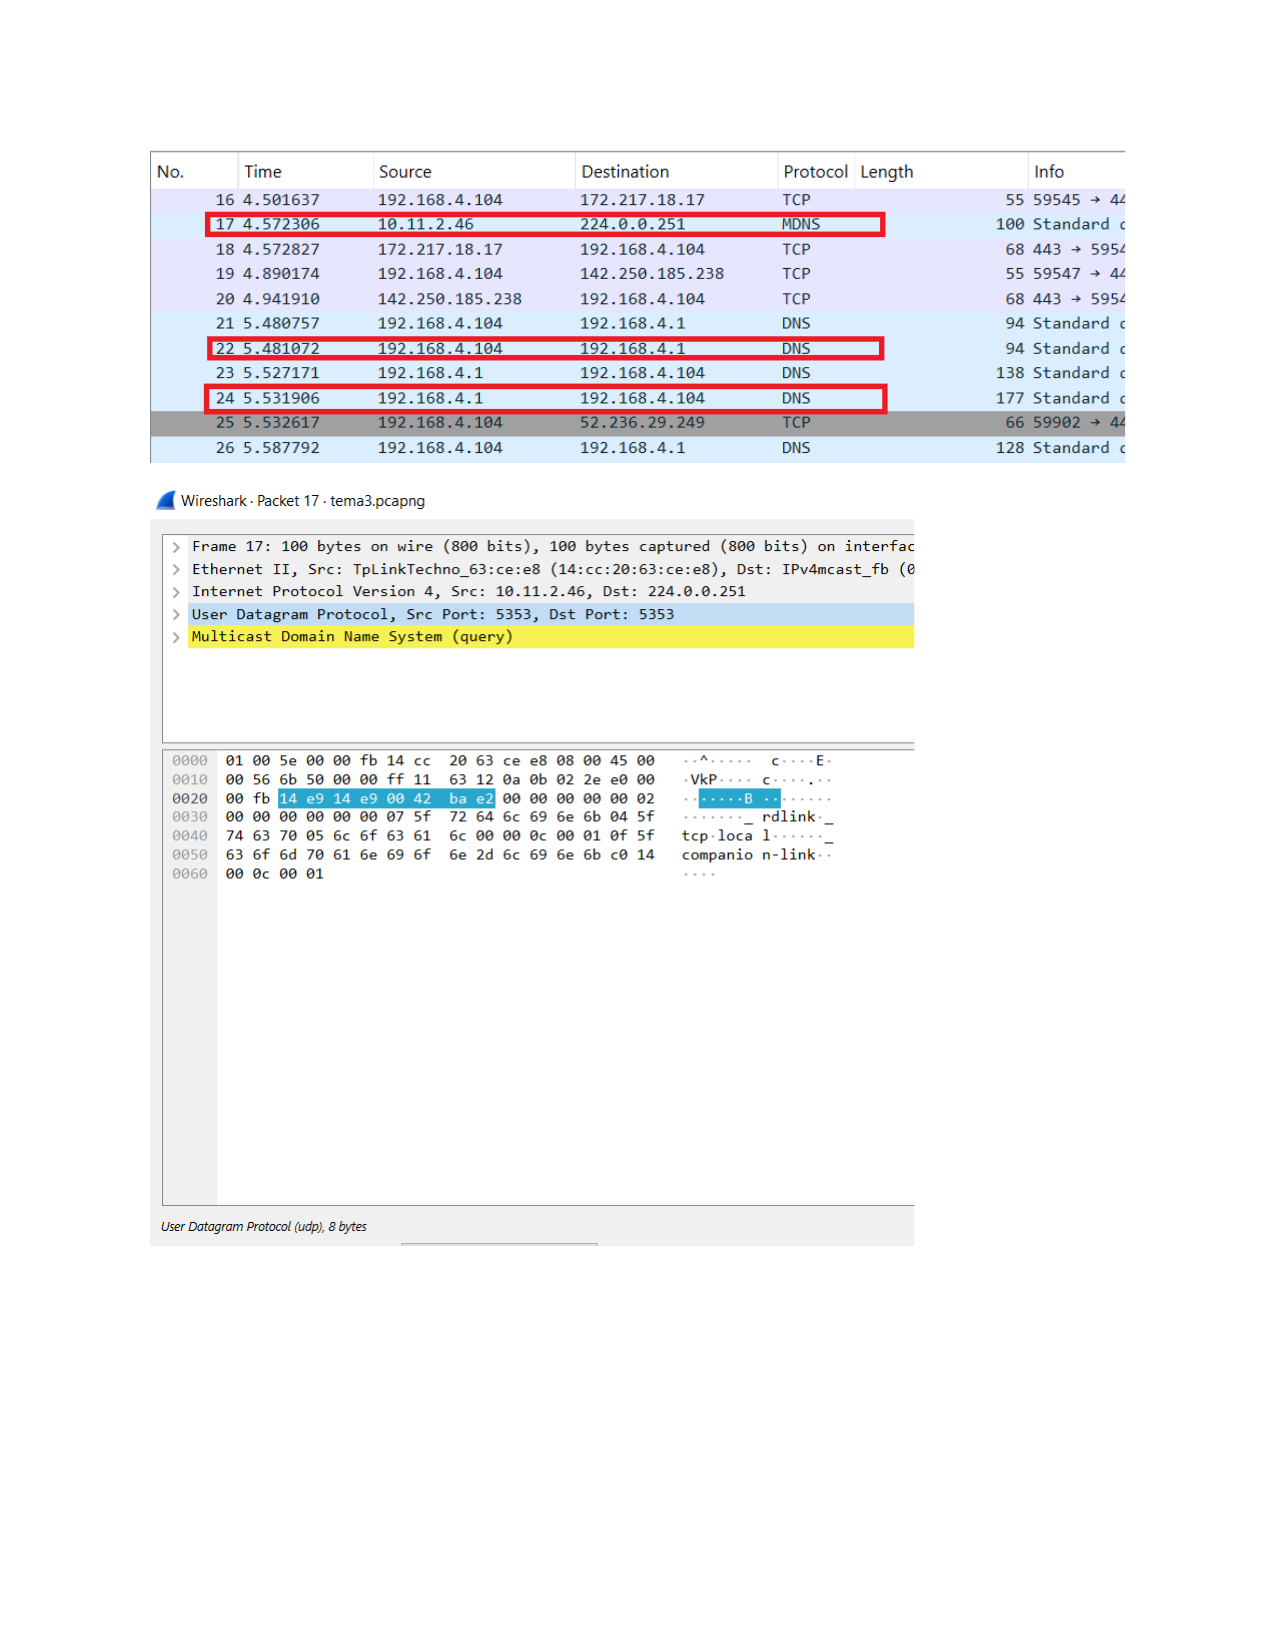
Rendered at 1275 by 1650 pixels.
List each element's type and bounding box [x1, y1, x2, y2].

picture [150, 484, 915, 1246]
picture [150, 150, 1125, 463]
